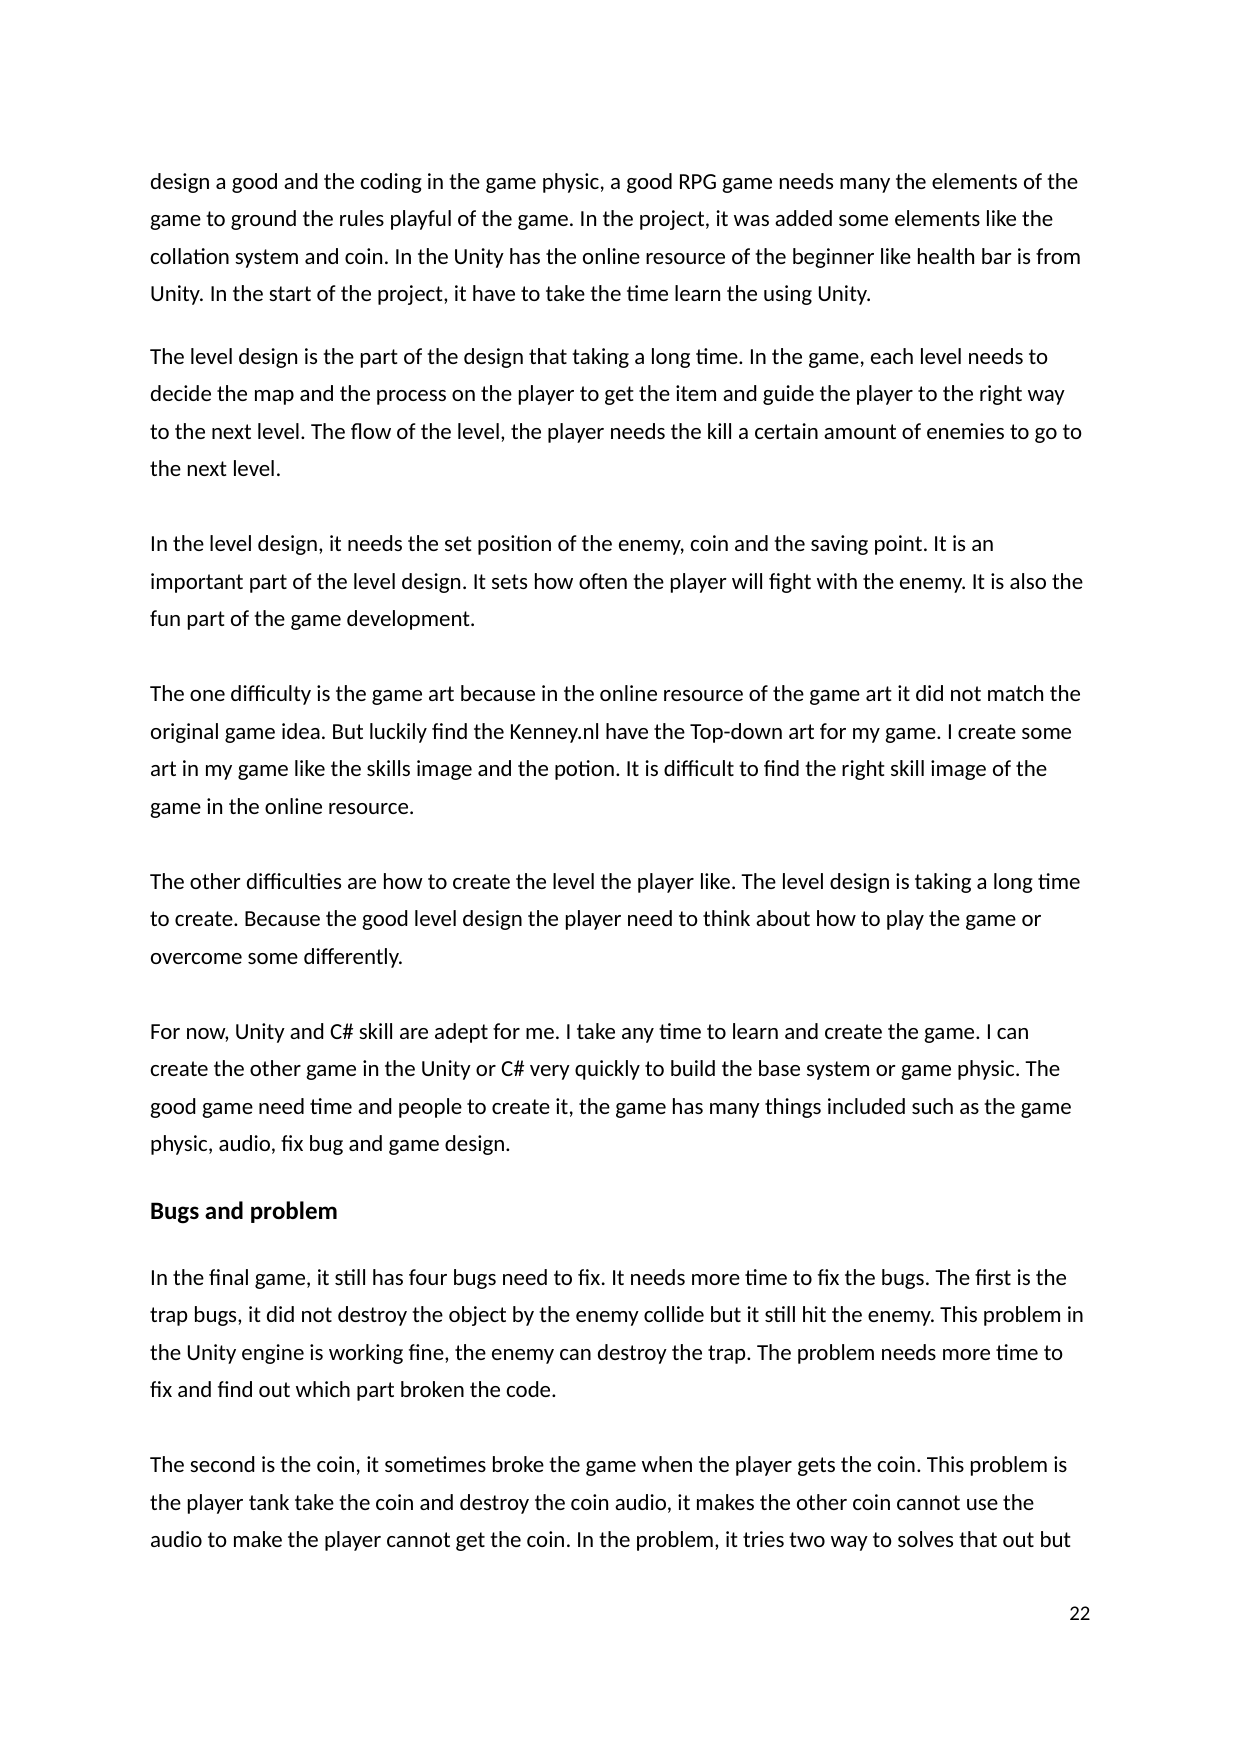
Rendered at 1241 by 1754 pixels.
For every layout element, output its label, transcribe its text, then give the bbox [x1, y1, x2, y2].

text The one difficulty is the game art because in the online resource of the game art it did not match the original game idea. But luckily find the Kenney.nl have the Top-down art for my game. I create some art in my game like the skills image and the potion. It is difficult to find the right skill image of the game in the online resource. [150, 675, 1090, 825]
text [150, 162, 1090, 312]
text The level design is the part of the design that taking a long time. In the game, each level needs to decide the map and the process on the player to get the item and guide the player to the right way to the next level. The flow of the level, the player needs the kill a certain amount of enemies to go to the next level. [150, 337, 1090, 487]
text For now, Unity and C# skill are adept for me. I take any time to learn and create the game. I can create the other game in the Unity or C# very quickly to build the base system or game physic. The good game need time and people to create it, the game has many things included such as the game physic, audio, fix bug and game design. [150, 1012, 1090, 1162]
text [150, 1446, 1090, 1558]
subtitle Bugs and problem [150, 1192, 1090, 1229]
text In the final game, it still has four bugs need to fix. It needs more time to fix the bugs. The first is the trap bugs, it did not destroy the object by the enemy collide but it still hit the enemy. This problem in the Unity engine is working fine, the enemy can destroy the trap. The problem needs more time to fix and find out which part broken the code. [150, 1258, 1090, 1408]
text The other difficulties are how to create the level the player like. The level design is taking a long time to create. Because the good level design the player need to think about how to play the game or overcome some differently. [150, 862, 1090, 975]
text In the level design, it needs the set position of the enemy, coin and the saving point. It is an important part of the level design. It sets how often the player will fight with the enemy. It is also the fun part of the game development. [150, 525, 1090, 637]
